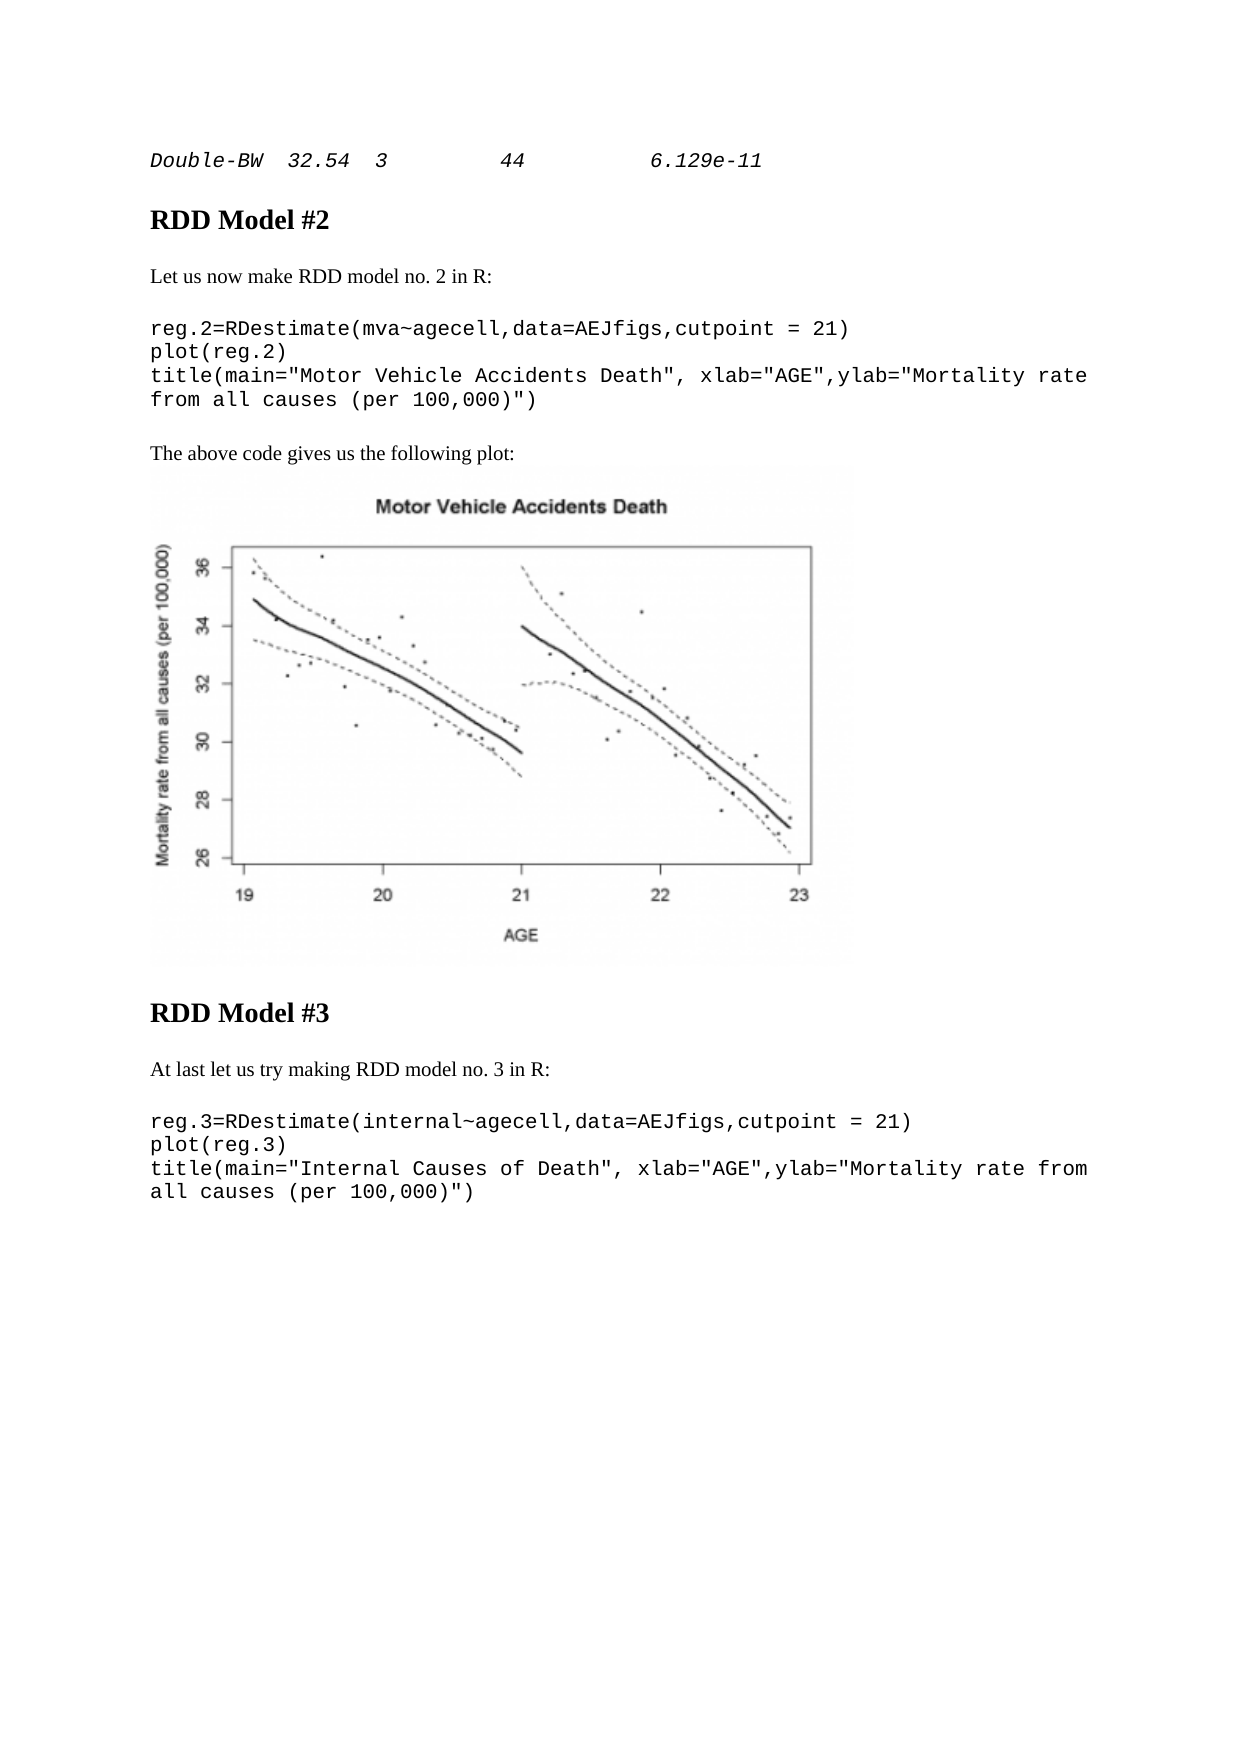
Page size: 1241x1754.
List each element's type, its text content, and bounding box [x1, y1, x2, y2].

text reg.3=RDestimate(internal~agecell,data=AEJfigs,cutpoint = 21) [150, 1111, 1090, 1134]
text plot(reg.3) [150, 1134, 1090, 1158]
text Double-BW 32.54 3 44 6.129e-11 [150, 150, 1090, 174]
text RDD Model #2 [150, 203, 1090, 235]
text reg.2=RDestimate(mva~agecell,data=AEJfigs,cutpoint = 21) [150, 318, 1090, 341]
text title(main="Internal Causes of Death", xlab="AGE",ylab="Mortality rate from all causes (per 100,000)") [150, 1158, 1090, 1205]
text plot(reg.2) [150, 341, 1090, 365]
text RDD Model #3 [150, 996, 1090, 1028]
text At last let us try making RDD model no. 3 in R: [150, 1057, 1090, 1081]
text title(main="Motor Vehicle Accidents Death", xlab="AGE",ylab="Mortality rate from all causes (per 100,000)") [150, 365, 1090, 412]
picture [150, 465, 854, 967]
text Let us now make RDD model no. 2 in R: [150, 264, 1090, 288]
